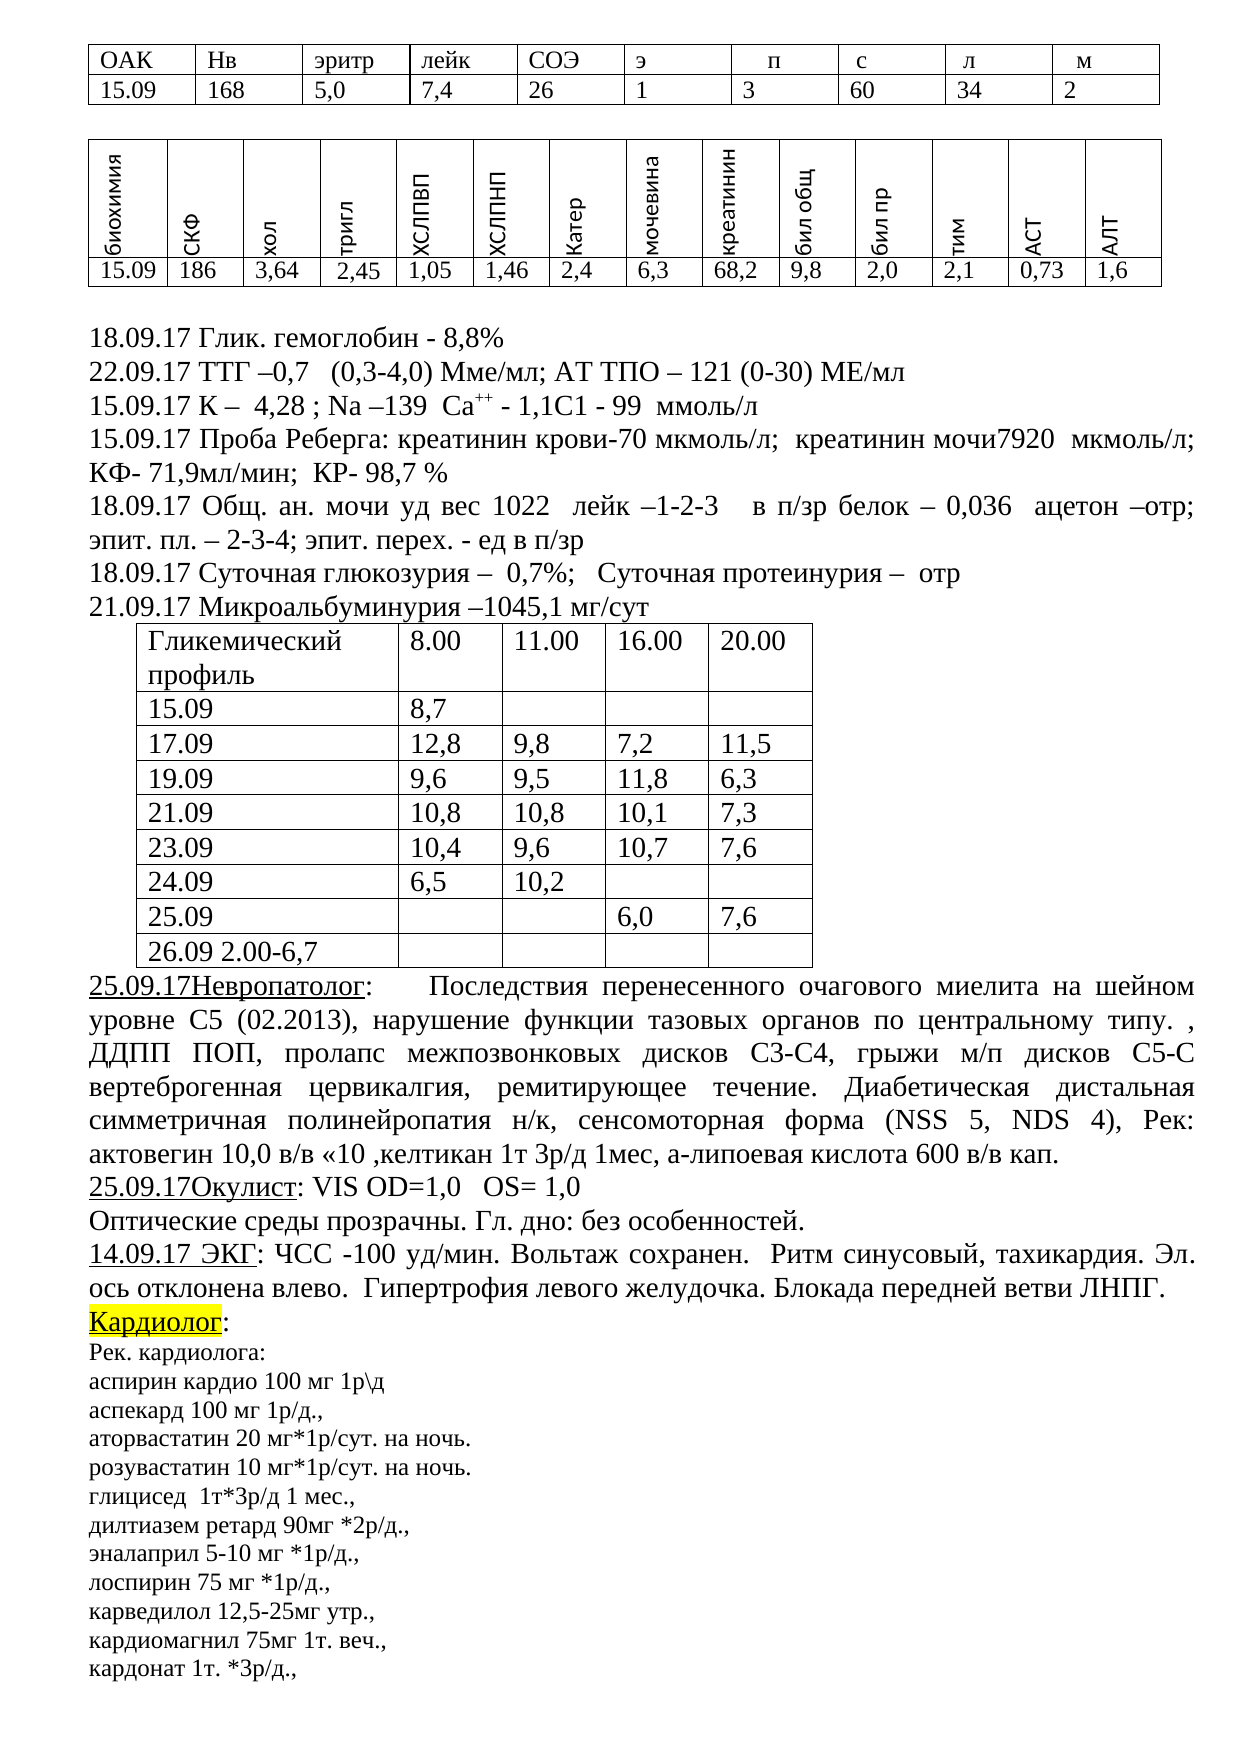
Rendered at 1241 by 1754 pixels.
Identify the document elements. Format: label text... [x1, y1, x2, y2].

table_cell 10,2 [503, 865, 605, 898]
table_cell 9,6 [399, 761, 502, 794]
text дилтиазем ретард 90мг *2р/д., [89, 1510, 1196, 1538]
table_header 11.00 [503, 624, 605, 691]
text 15.09.17 Проба Реберга: креатинин крови-70 мкмоль/л; креатинин мочи7920 мкмоль/л; КФ- 71,9мл/мин; КР- 98,7 % [89, 421, 1196, 488]
table_cell [503, 899, 605, 933]
table_cell 8,7 [399, 692, 502, 725]
table_cell [709, 934, 812, 967]
text розувастатин 10 мг*1р/сут. на ночь. [89, 1452, 1196, 1481]
table_cell 15.09 [89, 75, 195, 104]
table_cell 9,8 [503, 726, 605, 760]
table_cell 2 [1053, 75, 1159, 104]
table_cell 7,3 [709, 795, 812, 829]
table_header хол [244, 140, 320, 257]
table_header АЛТ [1086, 140, 1161, 257]
table_header м [1053, 45, 1159, 74]
text 22.09.17 ТТГ –0,7 (0,3-4,0) Мме/мл; АТ ТПО – 121 (0-30) МЕ/мл [89, 354, 1196, 388]
table_header л [946, 45, 1052, 74]
text кардонат 1т. *3р/д., [89, 1653, 1196, 1682]
table_cell [606, 865, 708, 898]
table_cell 17.09 [137, 726, 398, 760]
text 25.09.17Невропатолог: Последствия перенесенного очагового миелита на шейном уровне С5 (02.2013), нарушение функции тазовых органов по центральному типу. , ДДПП ПОП, пролапс межпозвонковых дисков С3-С4, грыжи м/п дисков С5-С вертеброгенная цервикалгия, ремитирующее течение. Диабетическая дистальная симметричная полинейропатия н/к, сенсомоторная форма (NSS 5, NDS 4), Рек: актовегин 10,0 в/в «10 ,келтикан 1т 3р/д 1мес, а-липоевая кислота 600 в/в кап. [89, 968, 1196, 1169]
table_cell 25.09 [137, 899, 398, 933]
table_header СОЭ [518, 45, 624, 74]
table_cell [503, 934, 605, 967]
table_cell 10,4 [399, 830, 502, 863]
table_header тригл [321, 140, 396, 257]
table_header э [625, 45, 731, 74]
text аторвастатин 20 мг*1р/сут. на ночь. [89, 1423, 1196, 1452]
table_cell 1 [625, 75, 731, 104]
text Кардиолог: [222, 1304, 1196, 1337]
table_header ОАК [89, 45, 195, 74]
table_cell [503, 692, 605, 725]
text аспекард 100 мг 1р/д., [89, 1395, 1196, 1423]
table_cell 6,5 [399, 865, 502, 898]
text 18.09.17 Суточная глюкозурия – 0,7%; Суточная протеинурия – отр [89, 555, 1196, 589]
table_cell [606, 934, 708, 967]
table_cell [709, 692, 812, 725]
table_header 8.00 [399, 624, 502, 691]
table_cell 6,3 [709, 761, 812, 794]
table_cell 7,6 [709, 830, 812, 863]
table_header лейк [411, 45, 517, 74]
table_cell 5,0 [303, 75, 409, 104]
table_cell 1,46 [474, 258, 549, 286]
table_cell 21.09 [137, 795, 398, 829]
table_cell [709, 865, 812, 898]
table_cell 26 [518, 75, 624, 104]
table_cell 15.09 [137, 692, 398, 725]
table_cell 12,8 [399, 726, 502, 760]
table_cell 10,7 [606, 830, 708, 863]
table_cell [399, 899, 502, 933]
subtitle 21.09.17 Микроальбуминурия –1045,1 мг/сут [89, 589, 1196, 622]
table_header бил общ [780, 140, 855, 257]
table_header биохимия [89, 140, 167, 257]
table_cell 3,64 [244, 258, 320, 286]
table_header с [839, 45, 945, 74]
table_header креатинин [703, 140, 779, 257]
table_cell 10,1 [606, 795, 708, 829]
table_cell 2,45 [321, 258, 396, 286]
text Гл. дно: без особенностей. [89, 1203, 1196, 1237]
text 18.09.17 Глик. гемоглобин - 8,8% [89, 321, 1196, 354]
table_cell 2,0 [856, 258, 932, 286]
table_cell 3 [732, 75, 838, 104]
table_cell 26.09 2.00-6,7 [137, 934, 398, 967]
table_cell 1,05 [397, 258, 473, 286]
text эналаприл 5-10 мг *1р/д., [89, 1538, 1196, 1567]
text Рек. кардиолога: [89, 1337, 1196, 1366]
table_header эритр [303, 45, 409, 74]
table_header тим [933, 140, 1008, 257]
text лоспирин 75 мг *1р/д., [89, 1567, 1196, 1596]
table_header ХСЛПНП [474, 140, 549, 257]
table_cell 186 [168, 258, 243, 286]
table_header СКФ [168, 140, 243, 257]
table_cell 23.09 [137, 830, 398, 863]
table_header п [732, 45, 838, 74]
table_header Нв [196, 45, 302, 74]
table_cell 9,5 [503, 761, 605, 794]
table_cell 60 [839, 75, 945, 104]
table_cell 9,6 [503, 830, 605, 863]
table_cell 2,1 [933, 258, 1008, 286]
table_cell 24.09 [137, 865, 398, 898]
table_cell 15.09 [89, 258, 167, 286]
table_header Гликемический профиль [137, 624, 398, 691]
table_cell 7,6 [709, 899, 812, 933]
table_header АСТ [1009, 140, 1085, 257]
table_cell 0,73 [1009, 258, 1085, 286]
table_cell 168 [196, 75, 302, 104]
table_header мочевина [627, 140, 702, 257]
text 25.09.17Окулист: VIS OD=1,0 OS= 1,0 [89, 1169, 1196, 1203]
table_cell 9,8 [780, 258, 855, 286]
table_cell 68,2 [703, 258, 779, 286]
table_cell 11,5 [709, 726, 812, 760]
table_cell 2,4 [550, 258, 626, 286]
text аспирин кардио 100 мг 1р\д [89, 1366, 1196, 1395]
table_cell 7,4 [411, 75, 517, 104]
table_cell 10,8 [503, 795, 605, 829]
table_header Катер [550, 140, 626, 257]
table_cell 11,8 [606, 761, 708, 794]
text кардиомагнил 75мг 1т. веч., [89, 1625, 1196, 1653]
table_cell 19.09 [137, 761, 398, 794]
table_header ХСЛПВП [397, 140, 473, 257]
table_cell [606, 692, 708, 725]
text 14.09.17 ЭКГ: ЧСС -100 уд/мин. Вольтаж Ритм синусовый, тахикардия. Эл. ось отклонена влево. Гипертрофия левого желудочка. Блокада передней ветви ЛНПГ. [89, 1237, 1196, 1304]
table_header 16.00 [606, 624, 708, 691]
table_cell 6,3 [627, 258, 702, 286]
text глицисед 1т*3р/д 1 мес., [89, 1481, 1196, 1510]
table_header бил пр [856, 140, 932, 257]
table_cell 1,6 [1086, 258, 1161, 286]
text карведилол 12,5-25мг утр., [89, 1596, 1196, 1625]
table_cell 10,8 [399, 795, 502, 829]
table_cell 34 [946, 75, 1052, 104]
table_cell [399, 934, 502, 967]
table_cell 6,0 [606, 899, 708, 933]
table_cell 7,2 [606, 726, 708, 760]
text 15.09.17 К – 4,28 ; Nа –139 Са++ - 1,1С1 - 99 ммоль/л [89, 388, 1196, 421]
table_header 20.00 [709, 624, 812, 691]
subtitle 18.09.17 Общ. ан. мочи уд вес 1022 лейк –1-2-3 в п/зр белок – 0,036 ацетон –отр; эпит. пл. – 2-3-4; эпит. перех. - ед в п/зр [89, 488, 1196, 555]
